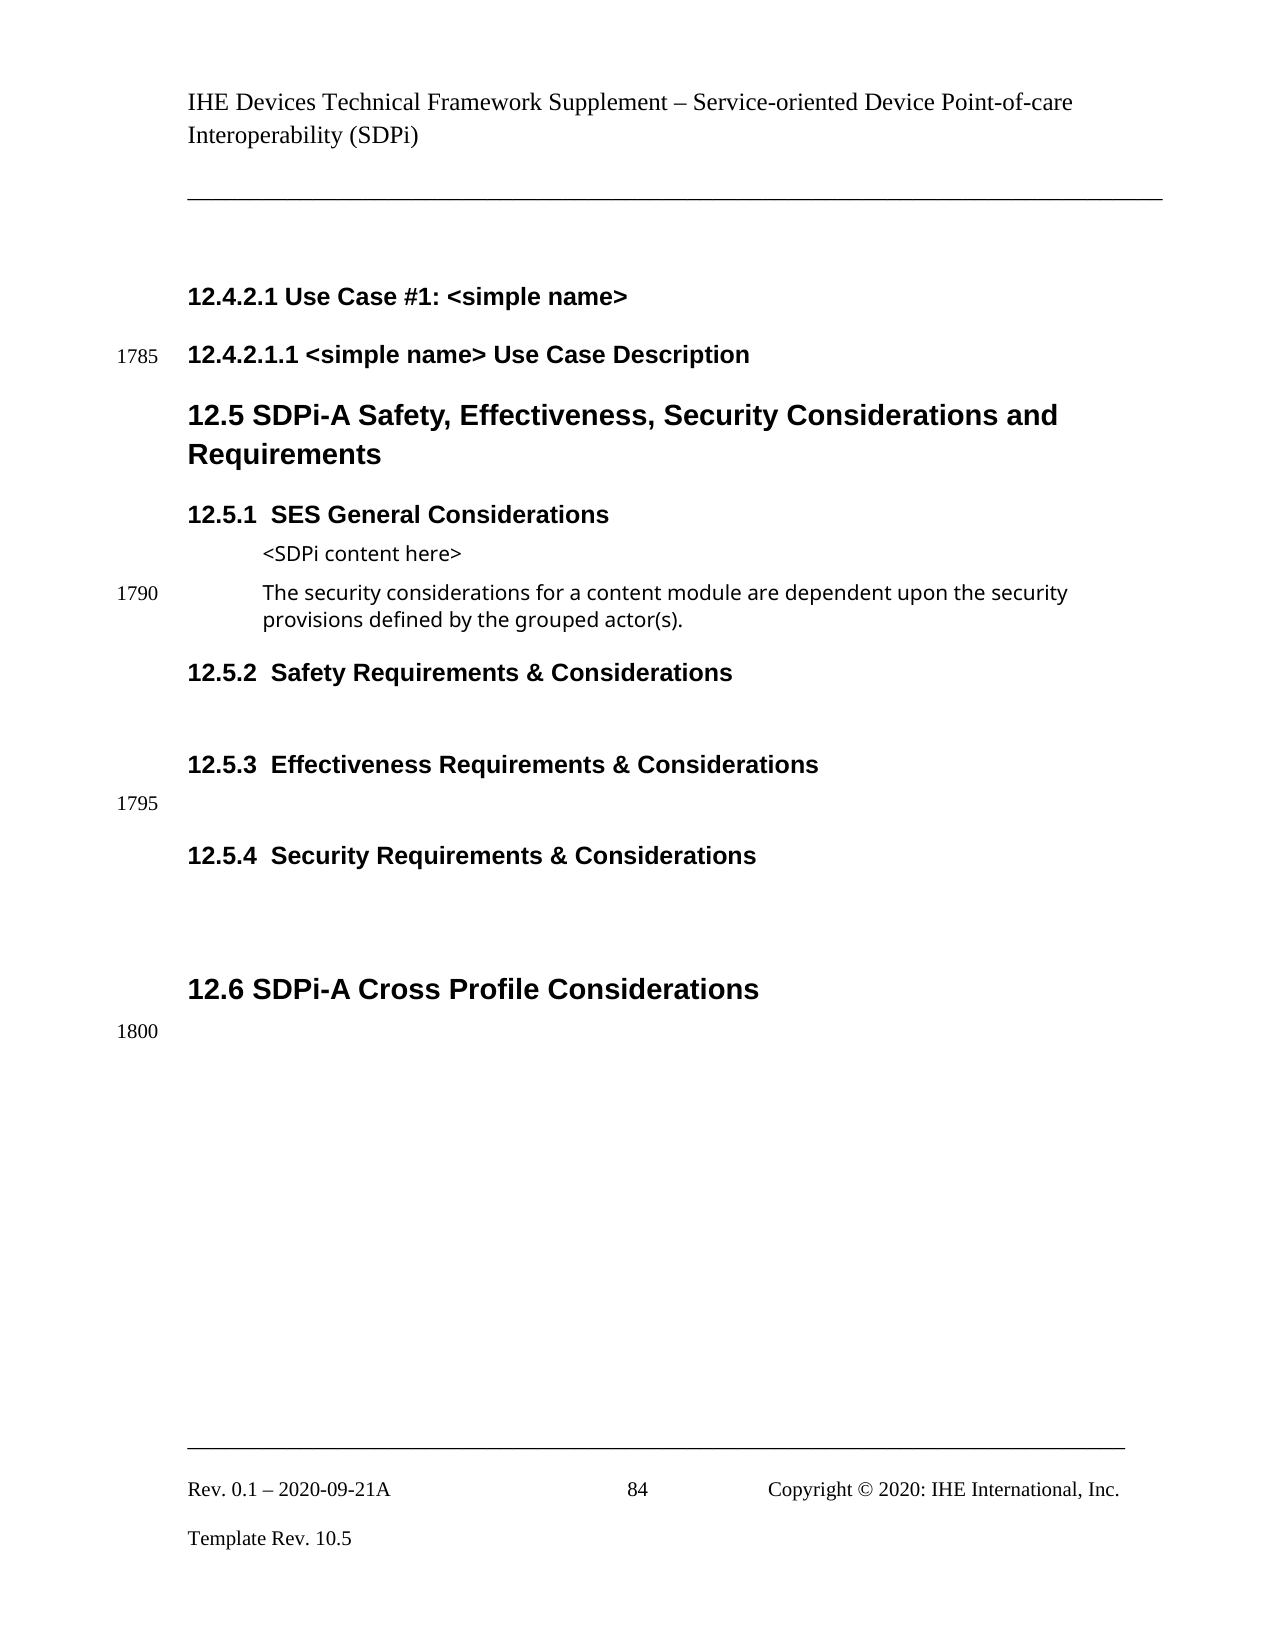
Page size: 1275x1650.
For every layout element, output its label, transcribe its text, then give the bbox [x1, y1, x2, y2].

subtitle 12.5.4 Security Requirements & Considerations [187, 841, 1162, 870]
text The security considerations for a content module are dependent upon the security provisions defined by the grouped actor(s). [262, 579, 1162, 633]
subtitle 12.5.2 Safety Requirements & Considerations [187, 658, 1162, 687]
subtitle 12.5 SDPi-A Safety, Effectiveness, Security Considerations and Requirements [187, 398, 1162, 470]
text <SDPi content here> [262, 539, 1162, 567]
subtitle 12.5.3 Effectiveness Requirements & Considerations [187, 749, 1162, 778]
subtitle 12.6 SDPi-A Cross Profile Considerations [187, 972, 1162, 1005]
subtitle 12.4.2.1.1 <simple name> Use Case Description [187, 340, 1162, 369]
subtitle 12.4.2.1 Use Case #1: <simple name> [187, 282, 1162, 311]
subtitle 12.5.1 SES General Considerations [187, 500, 1162, 529]
